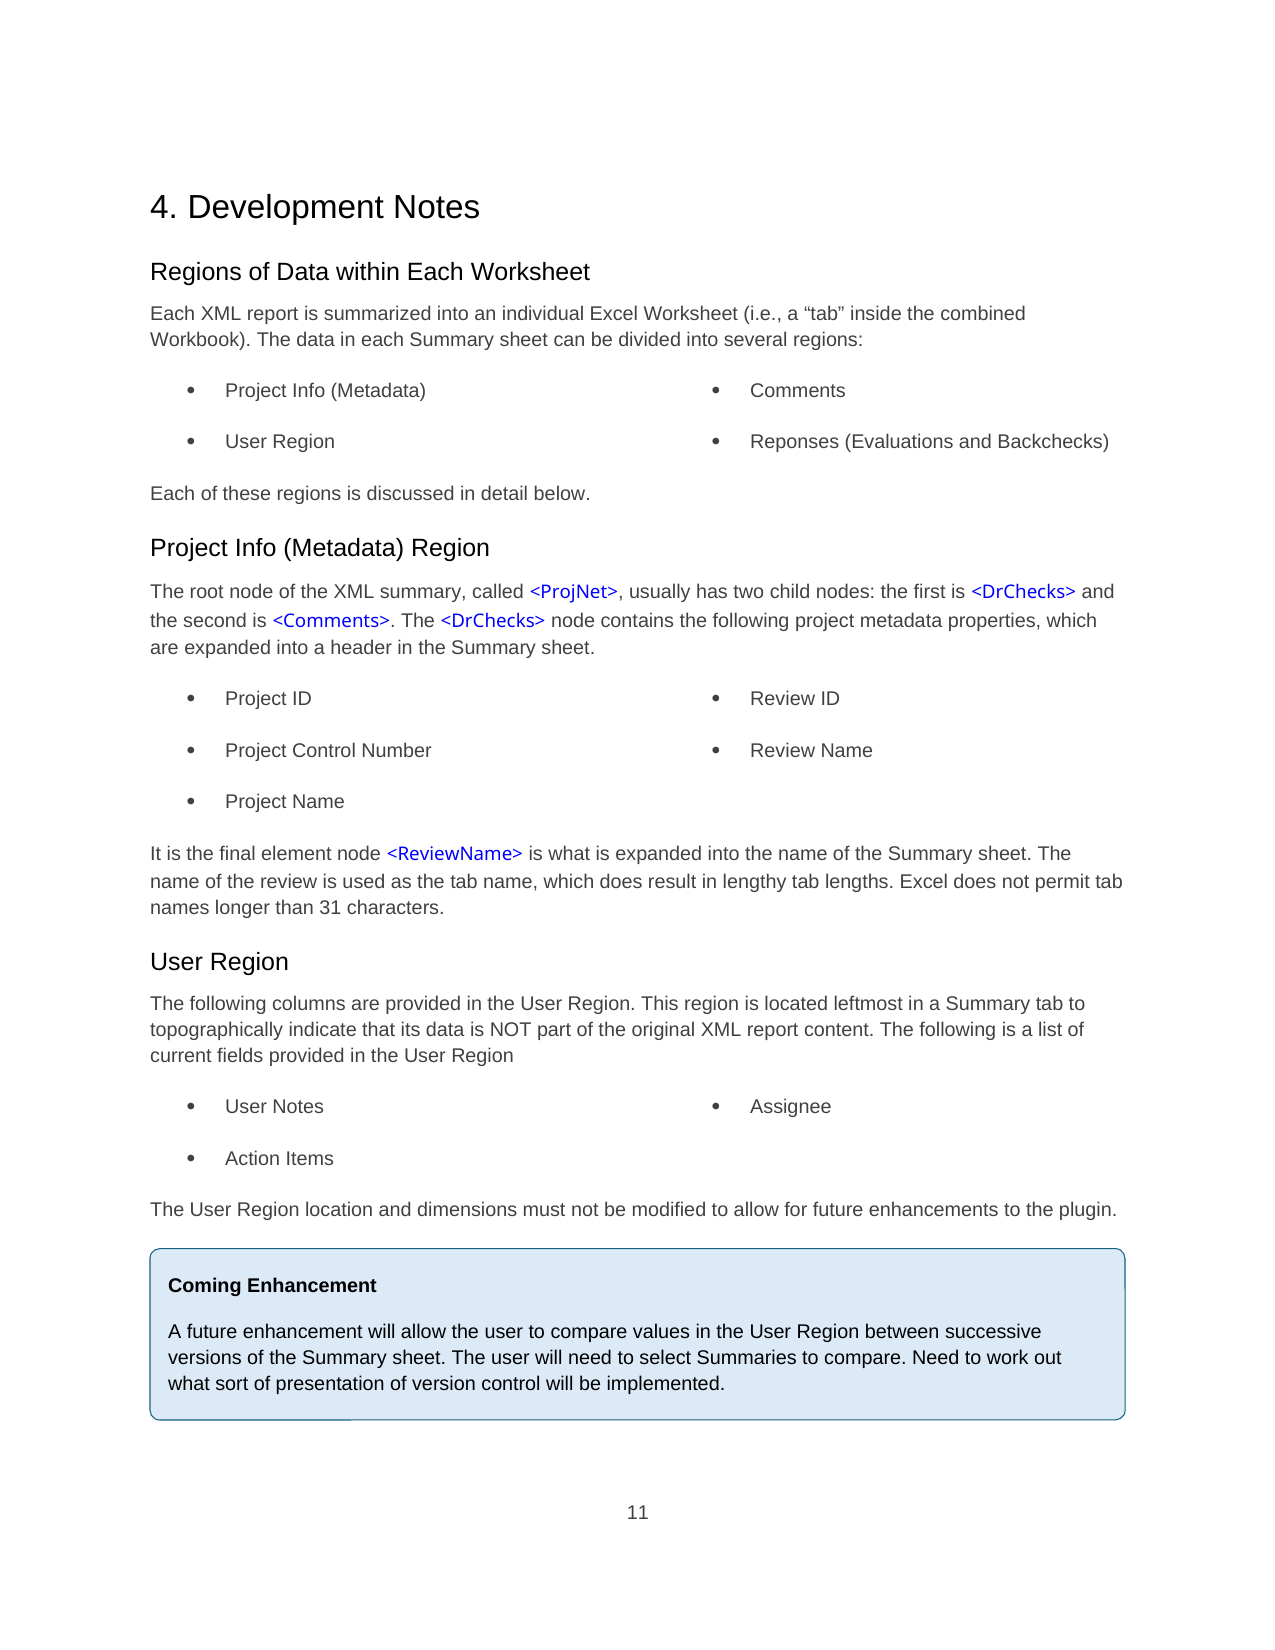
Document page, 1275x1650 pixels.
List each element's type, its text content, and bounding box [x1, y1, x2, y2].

text The User Region location and dimensions must not be modified to allow for future enhancements to the plugin. [150, 1198, 1125, 1220]
list Project Control Number [187, 738, 600, 761]
subtitle Development Notes [150, 187, 1125, 226]
list Project Info (Metadata) [187, 379, 600, 402]
list Project ID [187, 687, 600, 710]
subtitle User Region [150, 947, 1125, 975]
list User Region [187, 430, 600, 453]
text Each XML report is summarized into an individual Excel Worksheet (i.e., a “tab” inside the combined Workbook). The data in each Summary sheet can be divided into several regions: [150, 302, 1125, 351]
subtitle Project Info (Metadata) Region [150, 533, 1125, 561]
text The root node of the XML summary, called <ProjNet>, usually has two child nodes: the first is <DrChecks> and the second is <Comments>. The <DrChecks> node contains the following project metadata properties, which are expanded into a header in the Summary sheet. [150, 578, 1125, 659]
list Reponses (Evaluations and Backchecks) [712, 430, 1125, 453]
list User Notes [187, 1095, 600, 1118]
list Comments [712, 379, 1125, 402]
subtitle Regions of Data within Each Worksheet [150, 257, 1125, 285]
list Assignee [712, 1095, 1125, 1118]
list Action Items [187, 1146, 600, 1169]
list Project Name [187, 789, 600, 812]
text Each of these regions is discussed in detail below. [150, 482, 1125, 504]
list Review ID [712, 687, 1125, 710]
text It is the final element node <ReviewName> is what is expanded into the name of the Summary sheet. The name of the review is used as the tab name, which does result in lengthy tab lengths. Excel does not permit tab names longer than 31 characters. [150, 841, 1125, 918]
text The following columns are provided in the User Region. This region is located leftmost in a Summary tab to topographically indicate that its data is NOT part of the original XML report content. The following is a list of current fields provided in the User Region [150, 992, 1125, 1067]
list Review Name [712, 738, 1125, 761]
